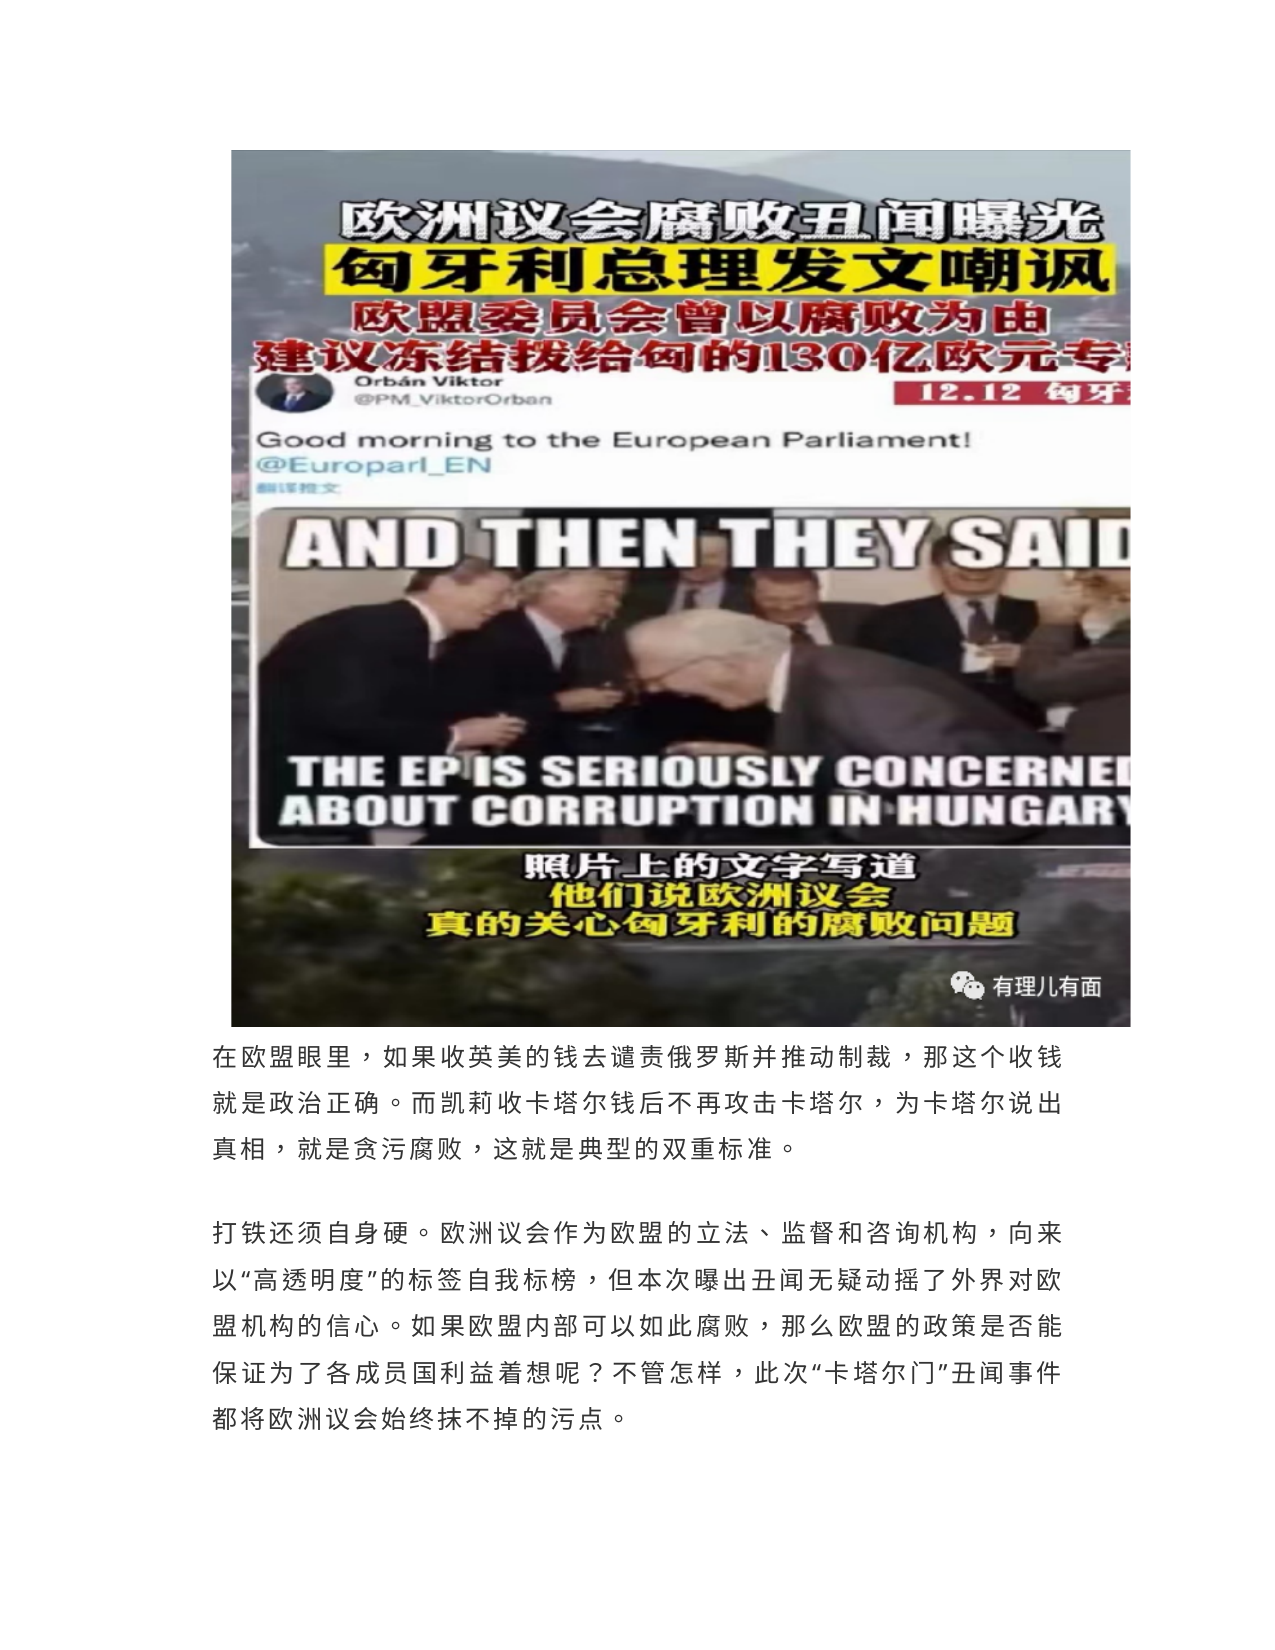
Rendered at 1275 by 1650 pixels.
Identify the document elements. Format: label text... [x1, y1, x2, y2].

text 在欧盟眼里，如果收英美的钱去谴责俄罗斯并推动制裁，那这个收钱就是政治正确。而凯莉收卡塔尔钱后不再攻击卡塔尔，为卡塔尔说出真相，就是贪污腐败，这就是典型的双重标准。 [212, 1027, 1062, 1166]
text 打铁还须自身硬。欧洲议会作为欧盟的立法、监督和咨询机构，向来以“高透明度”的标签自我标榜，但本次曝出丑闻无疑动摇了外界对欧盟机构的信心。如果欧盟内部可以如此腐败，那么欧盟的政策是否能保证为了各成员国利益着想呢？不管怎样，此次“卡塔尔门”丑闻事件都将欧洲议会始终抹不掉的污点。 [212, 1204, 1062, 1436]
picture [231, 150, 1132, 1027]
